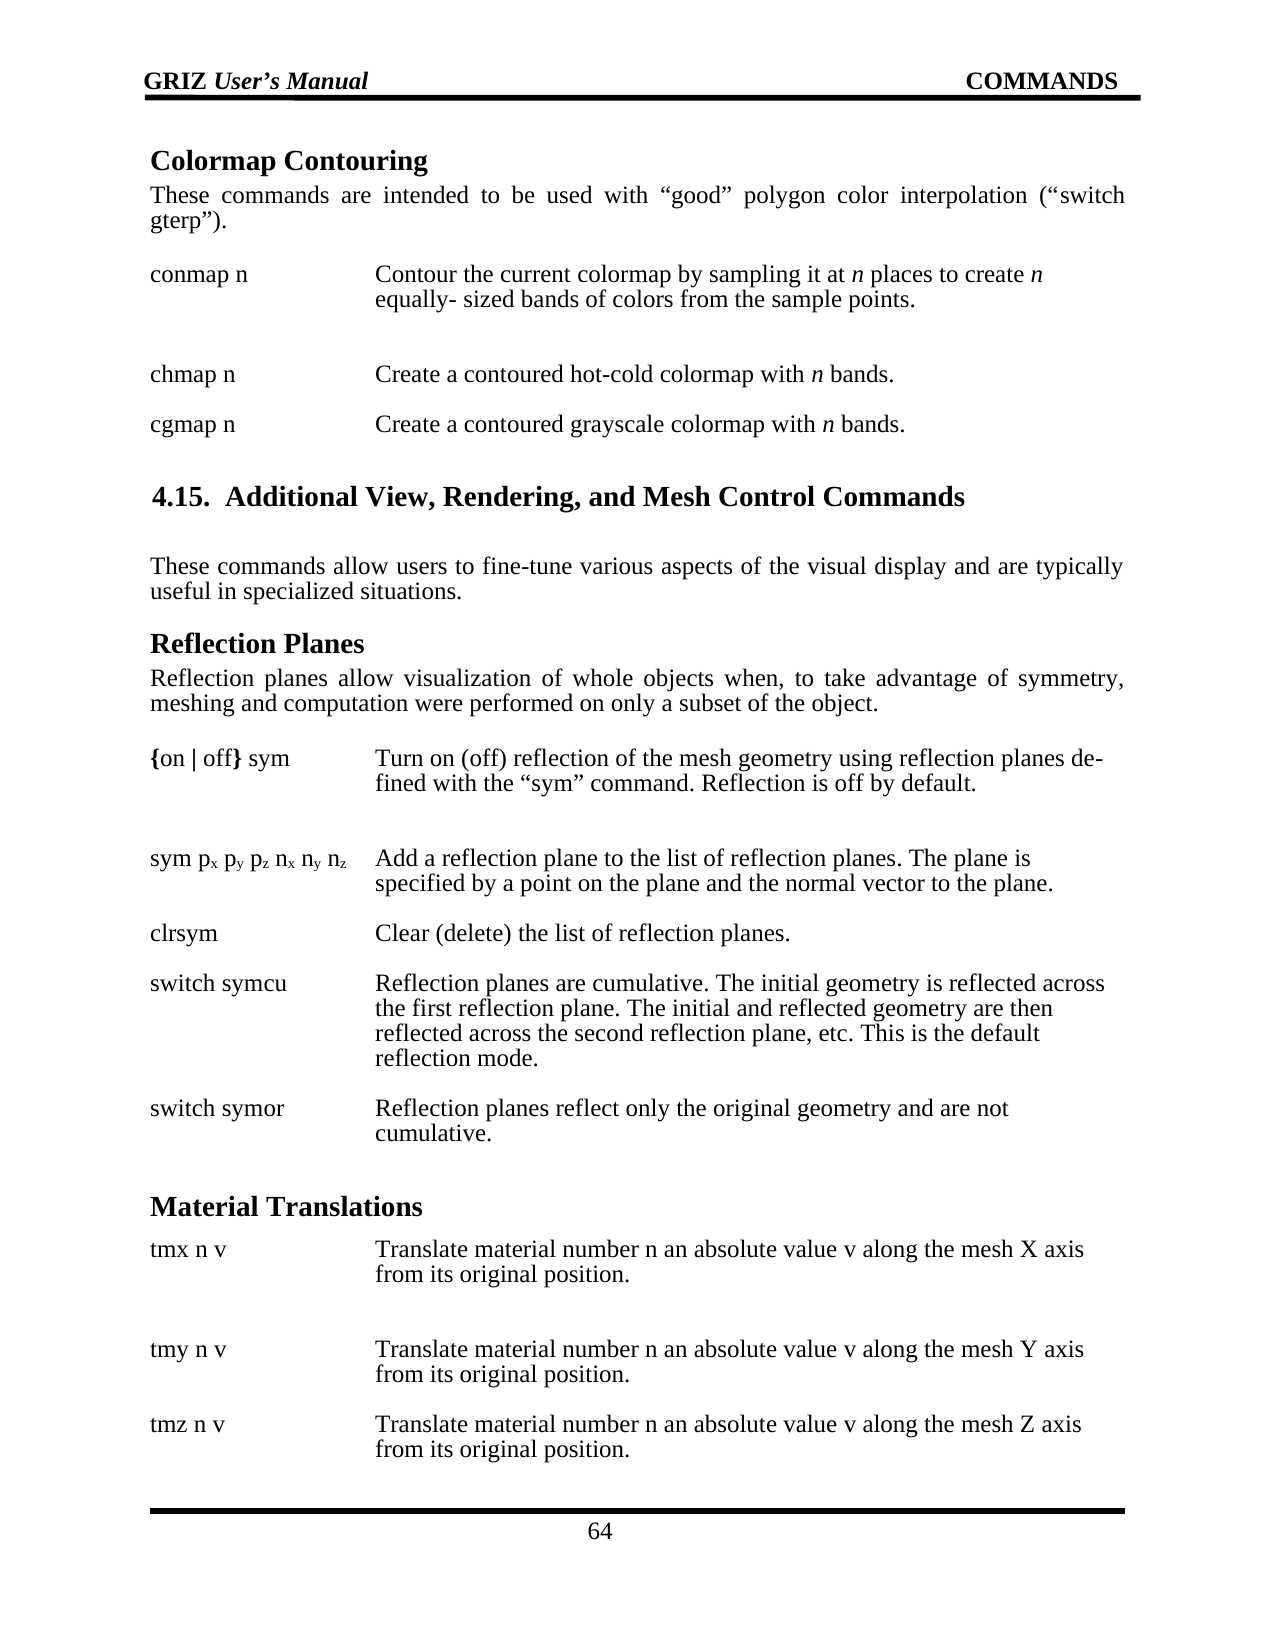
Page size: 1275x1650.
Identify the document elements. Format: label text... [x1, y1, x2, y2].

text tmy n v Translate material number n an absolute value v along the mesh Y axis from its original position. [150, 1338, 1125, 1388]
text switch symcu Reflection planes are cumulative. The initial geometry is reflected across the first reflection plane. The initial and reflected geometry are then reflected across the second reflection plane, etc. This is the default reflection mode. [150, 971, 1125, 1071]
text conmap n Contour the current colormap by sampling it at n places to create n equally- sized bands of colors from the sample points. [150, 262, 1125, 312]
text tmz n v Translate material number n an absolute value v along the mesh Z axis from its original position. [150, 1413, 1125, 1463]
text Colormap Contouring [150, 150, 1125, 175]
text Material Translations [150, 1196, 1125, 1221]
text Reflection Planes [150, 633, 1125, 658]
text Additional View, Rendering, and Mesh Control Commands [152, 479, 1125, 513]
text tmx n v Translate material number n an absolute value v along the mesh X axis from its original position. [150, 1238, 1125, 1288]
text These commands are intended to be used with “good” polygon color interpolation (“switch gterp”). [150, 183, 1125, 233]
text switch symor Reflection planes reflect only the original geometry and are not cumulative. [150, 1096, 1125, 1146]
text chmap n Create a contoured hot-cold colormap with n bands. [150, 362, 1125, 387]
text sym px py pz nx ny nz Add a reflection plane to the list of reflection planes. The plane is specified by a point on the plane and the normal vector to the plane. [150, 846, 1125, 896]
text These commands allow users to fine-tune various aspects of the visual display and are typically useful in specialized situations. [150, 554, 1125, 604]
text clrsym Clear (delete) the list of reflection planes. [150, 921, 1125, 946]
text {on | off} sym Turn on (off) reflection of the mesh geometry using reflection planes defined with the “sym” command. Reflection is off by default. [150, 746, 1125, 796]
text cgmap n Create a contoured grayscale colormap with n bands. [150, 412, 1125, 437]
text Reflection planes allow visualization of whole objects when, to take advantage of symmetry, meshing and computation were performed on only a subset of the object. [150, 667, 1125, 717]
